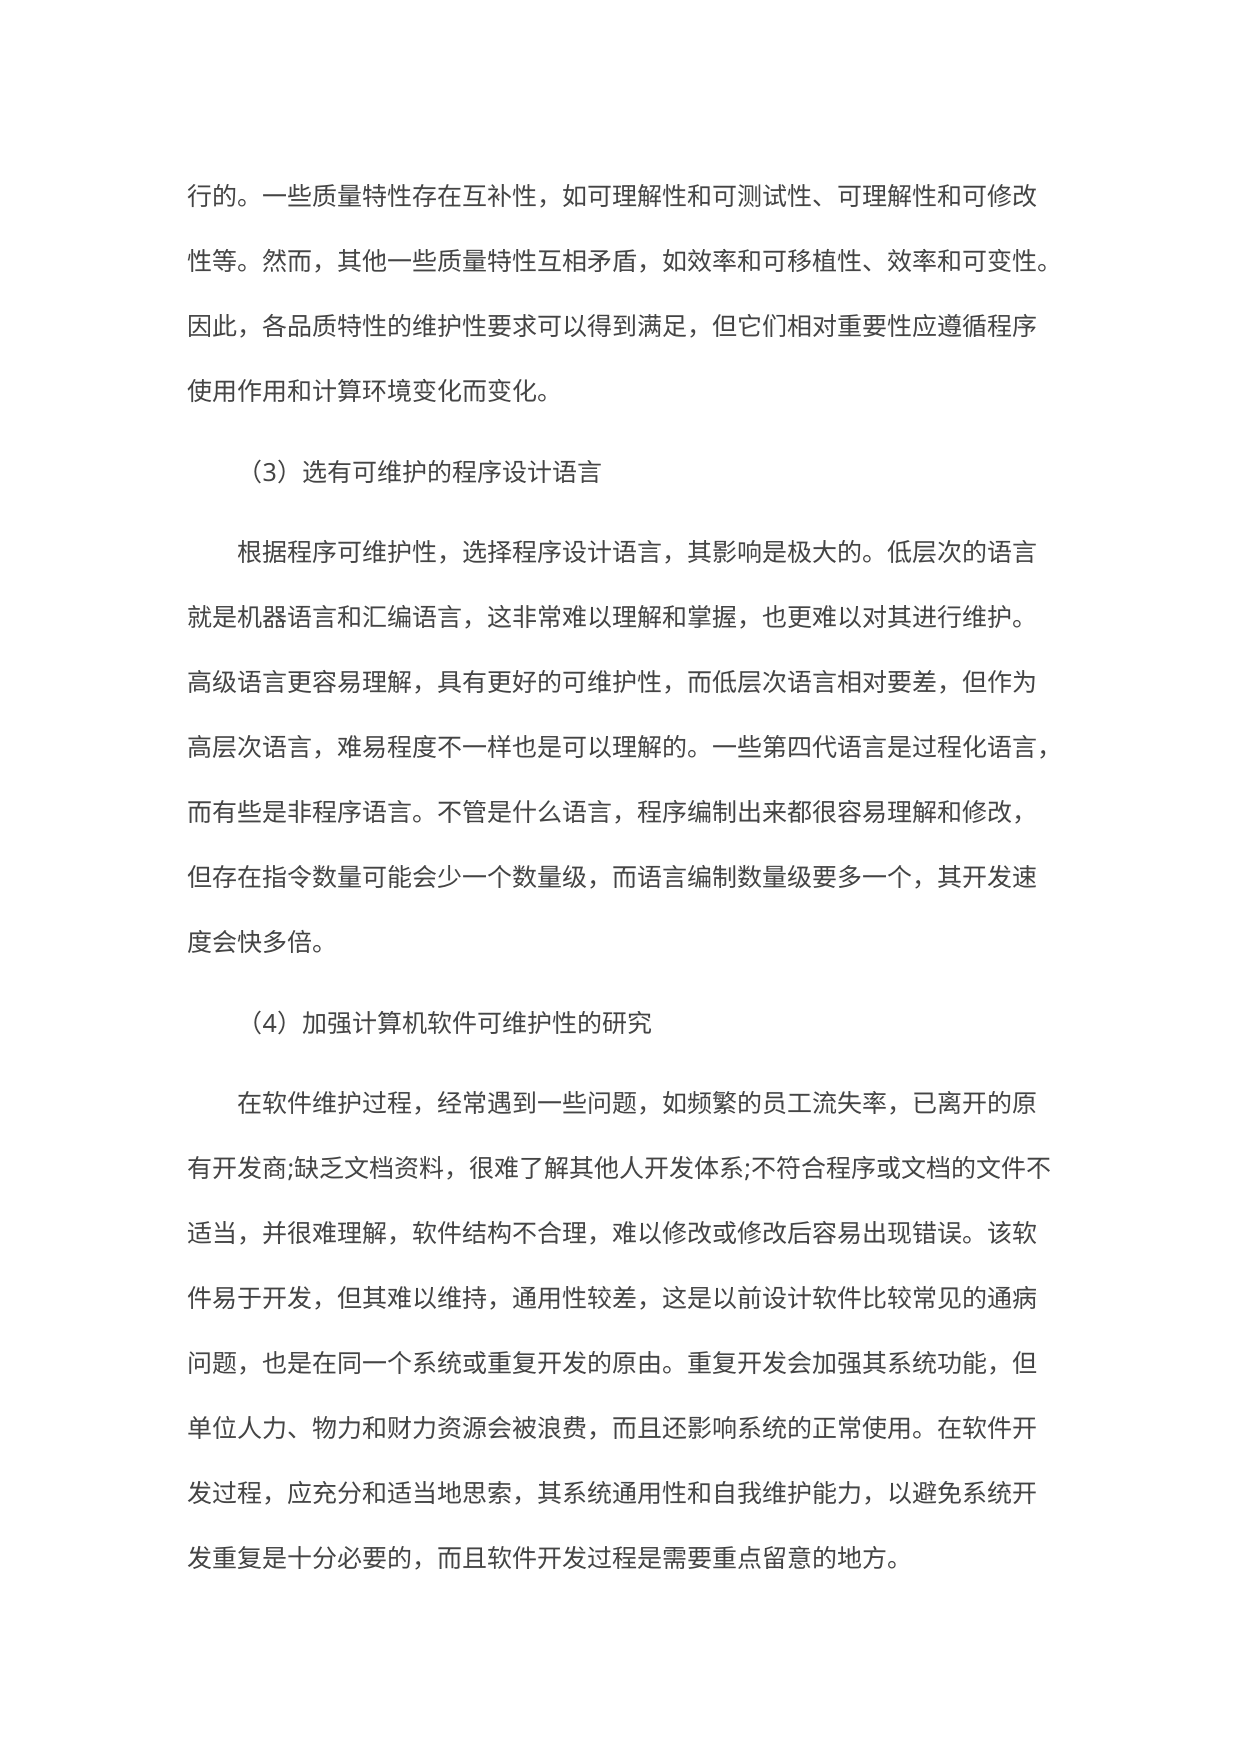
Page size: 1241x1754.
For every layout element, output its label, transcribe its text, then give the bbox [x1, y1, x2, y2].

text 在软件维护过程，经常遇到一些问题，如频繁的员工流失率，已离开的原有开发商;缺乏文档资料，很难了解其他人开发体系;不符合程序或文档的文件不适当，并很难理解，软件结构不合理，难以修改或修改后容易出现错误。该软件易于开发，但其难以维持，通用性较差，这是以前设计软件比较常见的通病问题，也是在同一个系统或重复开发的原由。重复开发会加强其系统功能，但单位人力、物力和财力资源会被浪费，而且还影响系统的正常使用。在软件开发过程，应充分和适当地思索，其系统通用性和自我维护能力，以避免系统开发重复是十分必要的，而且软件开发过程是需要重点留意的地方。 [187, 1069, 1053, 1589]
text （3）选有可维护的程序设计语言 [187, 438, 1053, 503]
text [187, 162, 1053, 422]
text 根据程序可维护性，选择程序设计语言，其影响是极大的。低层次的语言就是机器语言和汇编语言，这非常难以理解和掌握，也更难以对其进行维护。高级语言更容易理解，具有更好的可维护性，而低层次语言相对要差，但作为高层次语言，难易程度不一样也是可以理解的。一些第四代语言是过程化语言，而有些是非程序语言。不管是什么语言，程序编制出来都很容易理解和修改，但存在指令数量可能会少一个数量级，而语言编制数量级要多一个，其开发速度会快多倍。 [187, 518, 1053, 973]
text （4）加强计算机软件可维护性的研究 [187, 989, 1053, 1054]
